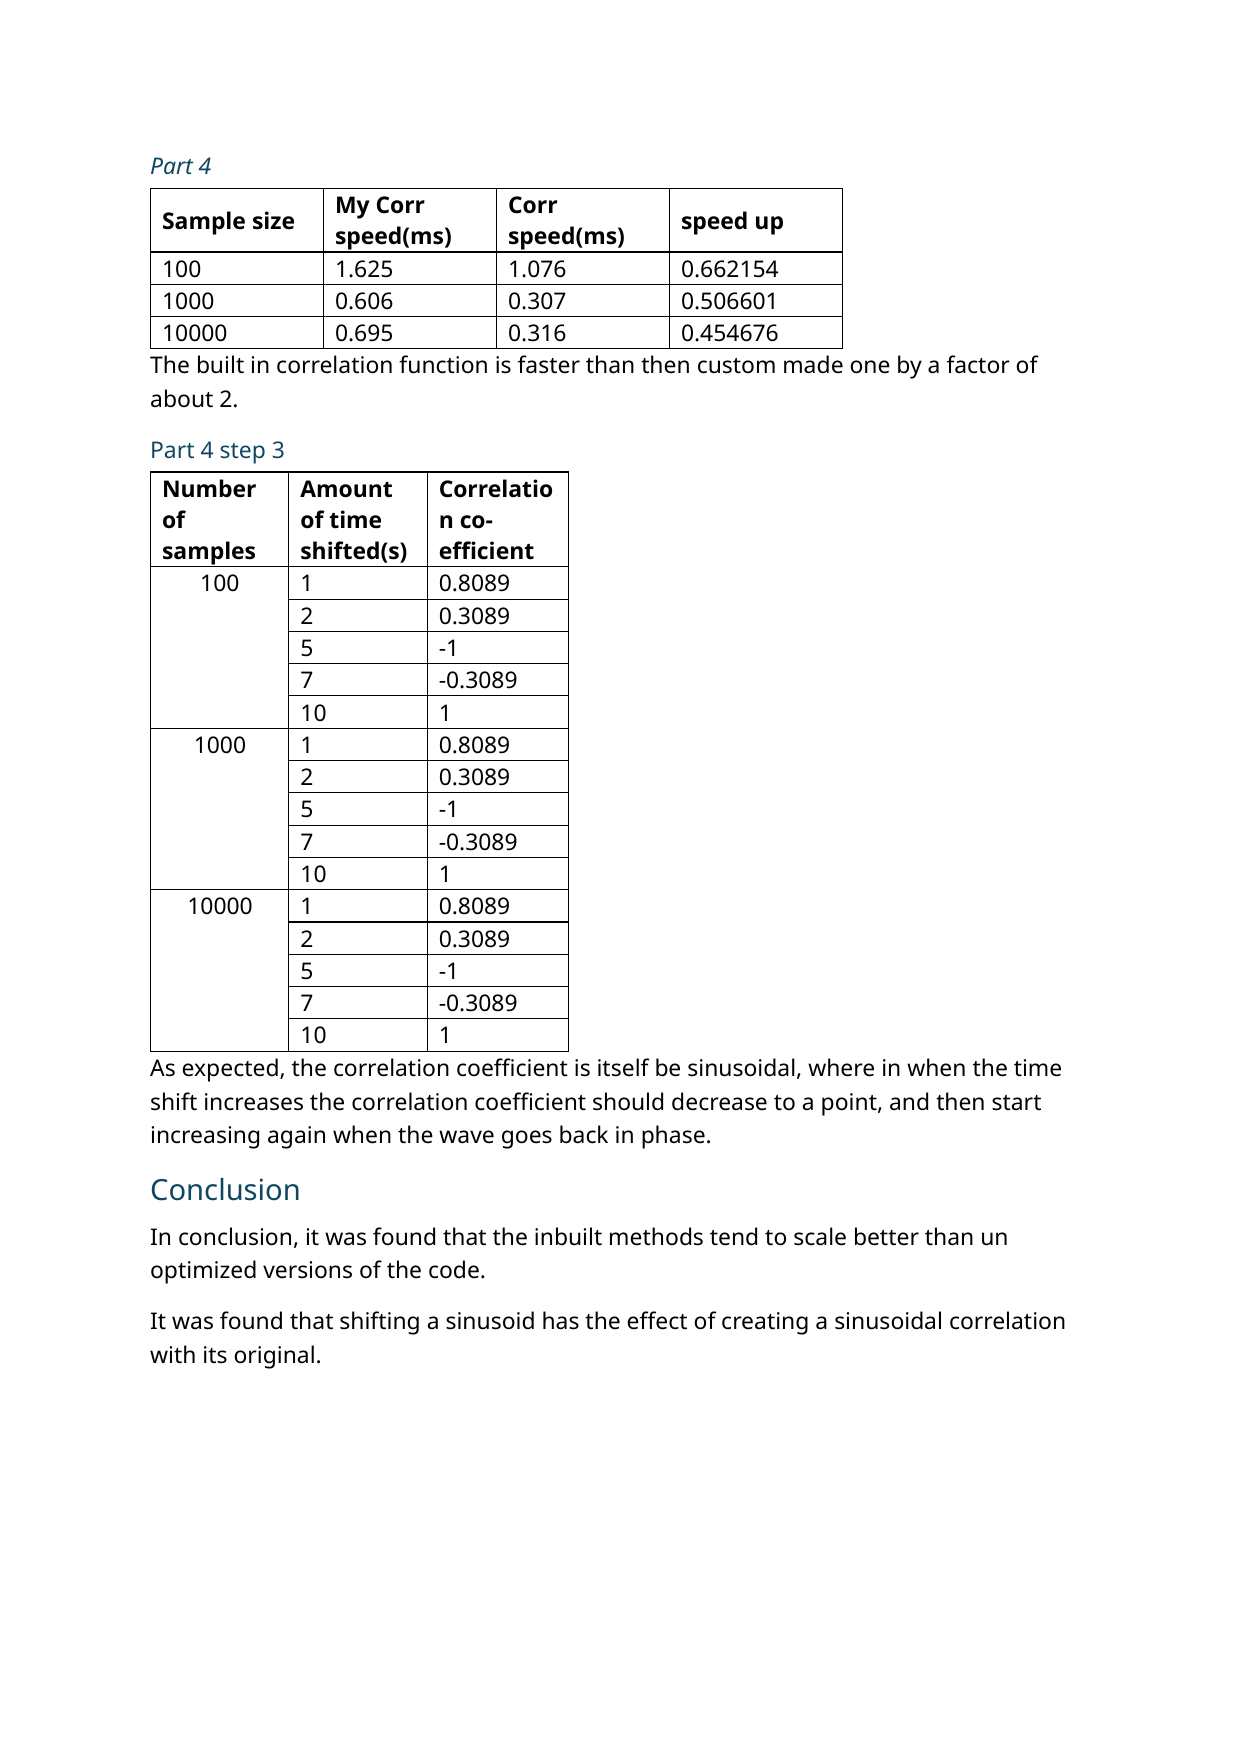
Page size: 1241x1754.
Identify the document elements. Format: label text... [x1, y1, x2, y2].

table_cell 5 [289, 793, 427, 824]
table_cell -1 [428, 793, 568, 824]
table_cell 10 [289, 1019, 427, 1051]
table_cell 1 [428, 696, 568, 728]
table_cell -1 [428, 632, 568, 663]
subtitle Conclusion [150, 1169, 1090, 1209]
table_cell 5 [289, 632, 427, 663]
text The built in correlation function is faster than then custom made one by a factor of about 2. [150, 349, 1090, 414]
table_header Amount of time shifted(s) [289, 473, 427, 566]
table_cell 0.606 [324, 285, 496, 316]
table_cell 1.076 [497, 253, 669, 284]
table_cell -0.3089 [428, 826, 568, 857]
table_cell 2 [289, 600, 427, 631]
table_cell 2 [289, 923, 427, 954]
table_cell -1 [428, 955, 568, 986]
table_cell 0.506601 [670, 285, 842, 316]
table_header Correlation co-efficient [428, 473, 568, 566]
table_cell 7 [289, 664, 427, 695]
table_cell 10 [289, 858, 427, 889]
table_header Number of samples [151, 473, 288, 566]
table_cell -0.3089 [428, 987, 568, 1018]
table_cell 0.8089 [428, 729, 568, 760]
table_header Sample size [151, 189, 323, 251]
table_cell 0.3089 [428, 600, 568, 631]
table_cell 10000 [151, 317, 323, 348]
table_cell 2 [289, 761, 427, 792]
table_cell 0.695 [324, 317, 496, 348]
table_cell 7 [289, 826, 427, 857]
table_cell 0.307 [497, 285, 669, 316]
table_cell 10 [289, 696, 427, 728]
text In conclusion, it was found that the inbuilt methods tend to scale better than un optimized versions of the code. [150, 1221, 1090, 1286]
table_cell 100 [151, 253, 323, 284]
table_cell 0.8089 [428, 567, 568, 598]
table_cell 7 [289, 987, 427, 1018]
table_cell 0.316 [497, 317, 669, 348]
table_cell 1 [289, 729, 427, 760]
table_header My Corr speed(ms) [324, 189, 496, 251]
subtitle Part 4 step 3 [150, 433, 1090, 465]
table_cell 1 [289, 567, 427, 598]
table_cell 0.662154 [670, 253, 842, 284]
table_cell -0.3089 [428, 664, 568, 695]
text It was found that shifting a sinusoid has the effect of creating a sinusoidal correlation with its original. [150, 1305, 1090, 1370]
subtitle Part 4 [150, 150, 1090, 181]
text As expected, the correlation coefficient is itself be sinusoidal, where in when the time shift increases the correlation coefficient should decrease to a point, and then start increasing again when the wave goes back in phase. [150, 1052, 1090, 1150]
table_cell 1 [289, 890, 427, 921]
table_cell 1000 [151, 285, 323, 316]
table_cell 0.8089 [428, 890, 568, 921]
table_cell 0.454676 [670, 317, 842, 348]
table_cell 5 [289, 955, 427, 986]
table_cell 0.3089 [428, 923, 568, 954]
table_header Corr speed(ms) [497, 189, 669, 251]
table_cell 100 [151, 567, 288, 728]
table_cell 10000 [151, 890, 288, 1051]
table_cell 0.3089 [428, 761, 568, 792]
table_cell 1 [428, 1019, 568, 1051]
table_cell 1.625 [324, 253, 496, 284]
table_header speed up [670, 189, 842, 251]
table_cell 1000 [151, 729, 288, 889]
table_cell 1 [428, 858, 568, 889]
